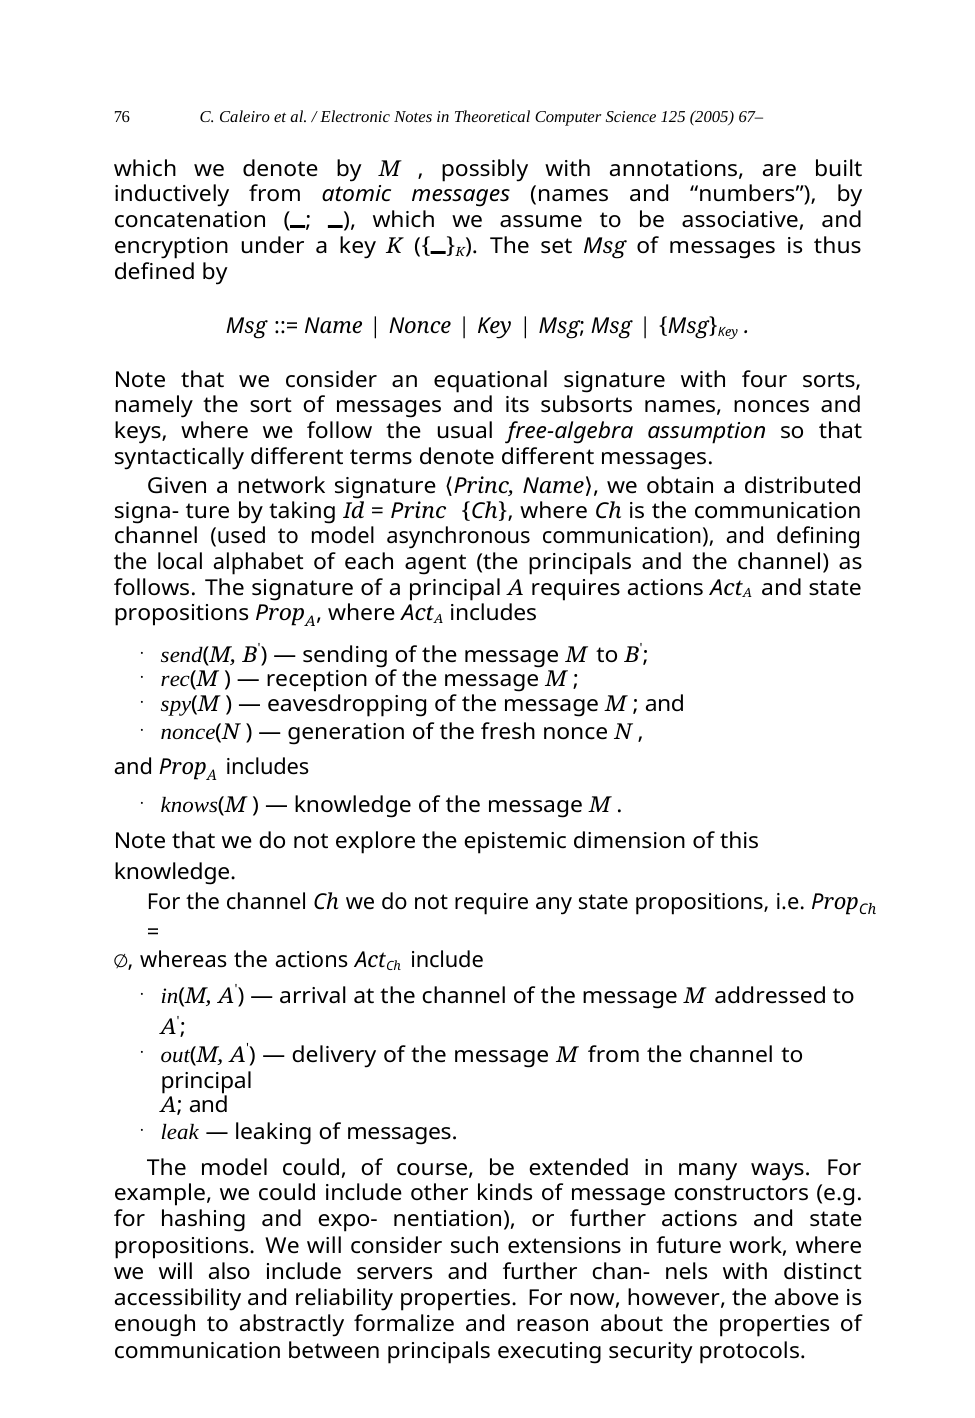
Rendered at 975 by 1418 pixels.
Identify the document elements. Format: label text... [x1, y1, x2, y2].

text and PropA includes [113, 751, 883, 785]
list out(M, A') — delivery of the message M from the channel to principal [140, 1041, 883, 1094]
list in(M, A') — arrival at the channel of the message M addressed to A'; [140, 979, 883, 1041]
text which we denote by M , possibly with annotations, are built inductively from atomic messages (names and “numbers”), by concatenation (; ), which we assume to be associative, and encryption under a key K ({}K). The set Msg of messages is thus defined by [113, 156, 862, 286]
list send(M, B') — sending of the message M to B'; [140, 638, 883, 669]
list rec(M ) — reception of the message M ; [140, 669, 883, 691]
text For the channel Ch we do not require any state propositions, i.e. PropCh = [147, 885, 883, 945]
text Given a network signature ⟨Princ, Name⟩, we obtain a distributed signa- ture by taking Id = Princ {Ch}, where Ch is the communication channel (used to model asynchronous communication), and defining the local alphabet of each agent (the principals and the channel) as follows. The signature of a principal A requires actions ActA and state propositions PropA, where ActA includes [113, 473, 862, 631]
list spy(M ) — eavesdropping of the message M ; and [140, 691, 883, 717]
text ∅, whereas the actions ActCh include [113, 945, 883, 973]
list knows(M ) — knowledge of the message M . [140, 789, 883, 819]
list nonce(N ) — generation of the fresh nonce N , [140, 717, 883, 745]
text Msg ::= Name | Nonce | Key | Msg; Msg | {Msg}Key . [102, 310, 873, 340]
text Note that we consider an equational signature with four sorts, namely the sort of messages and its subsorts names, nonces and keys, where we follow the usual free-algebra assumption so that syntactically different terms denote different messages. [113, 366, 862, 471]
text A; and [160, 1094, 883, 1117]
text The model could, of course, be extended in many ways. For example, we could include other kinds of message constructors (e.g. for hashing and expo- nentiation), or further actions and state propositions. We will consider such extensions in future work, where we will also include servers and further chan- nels with distinct accessibility and reliability properties. For now, however, the above is enough to abstractly formalize and reason about the properties of communication between principals executing security protocols. [113, 1154, 862, 1364]
text Note that we do not explore the epistemic dimension of this knowledge. [113, 825, 883, 885]
list leak — leaking of messages. [140, 1117, 883, 1145]
